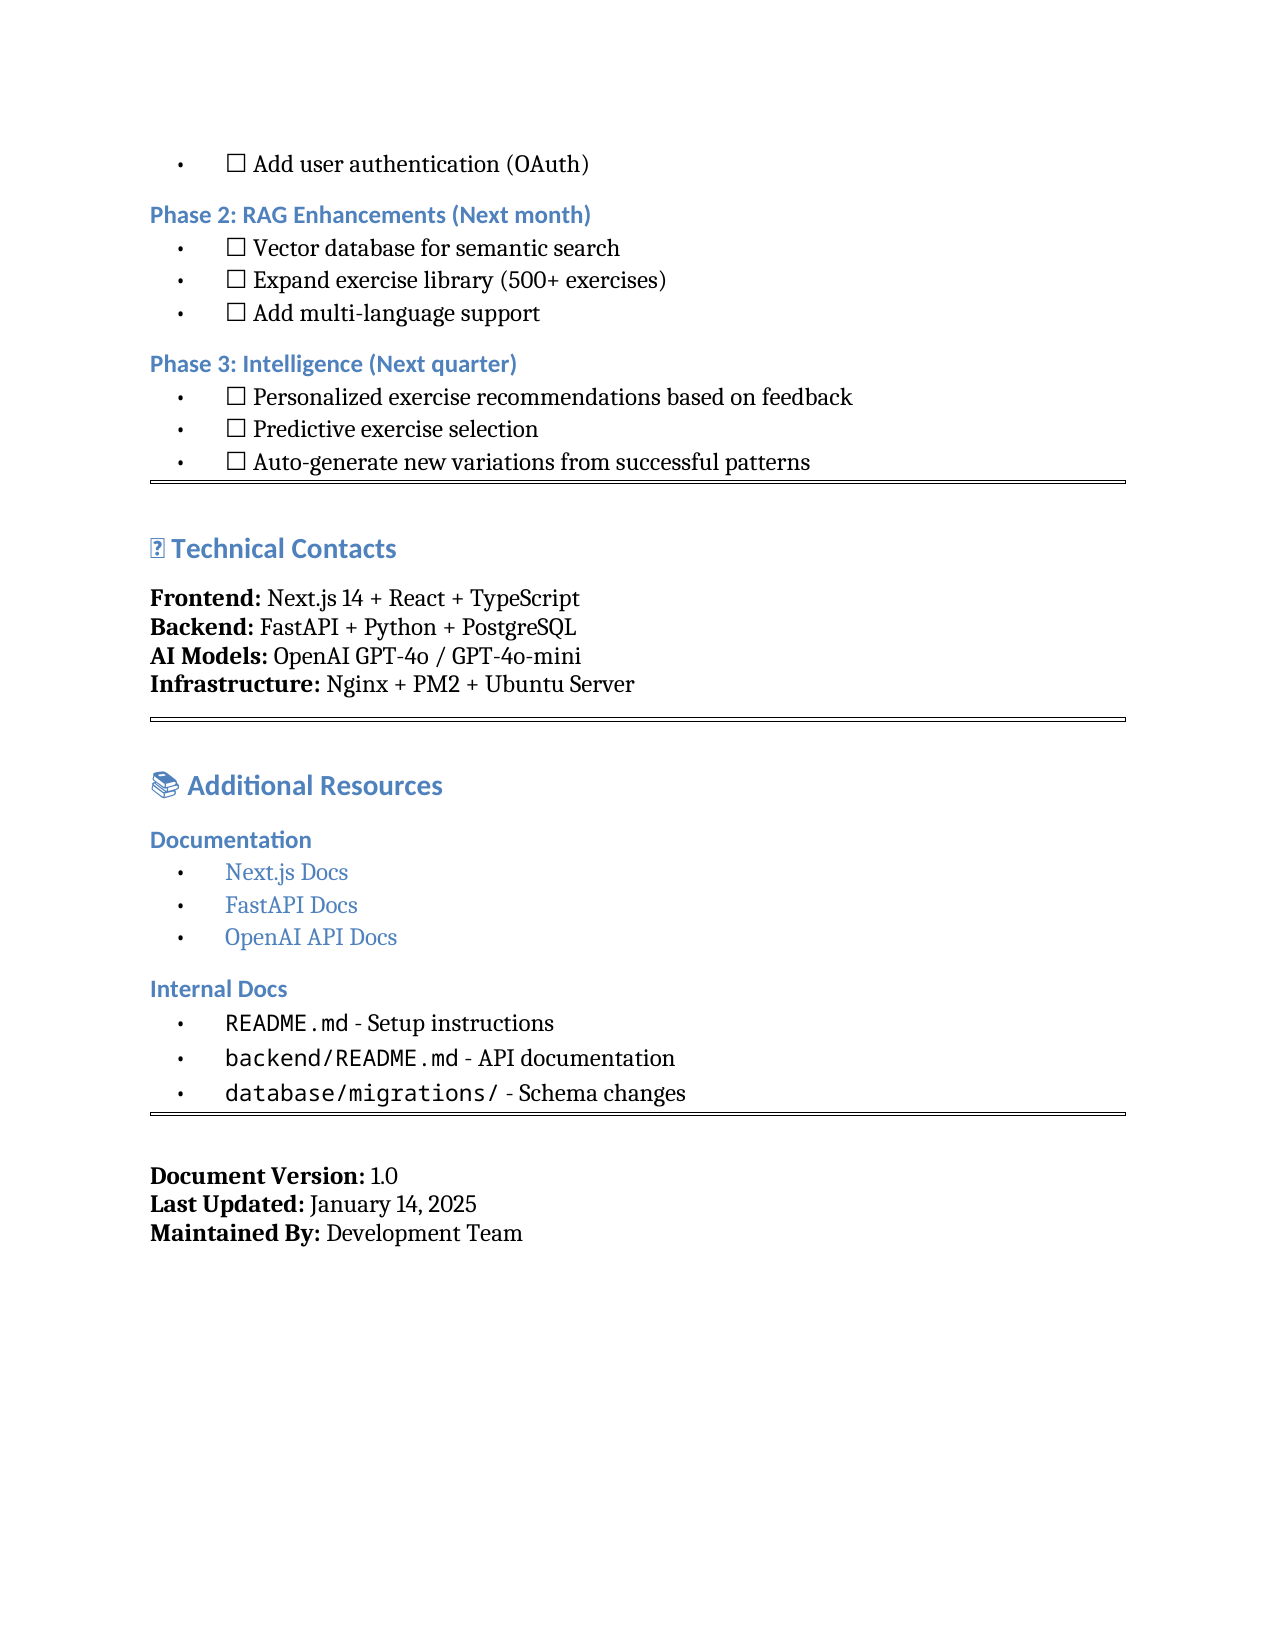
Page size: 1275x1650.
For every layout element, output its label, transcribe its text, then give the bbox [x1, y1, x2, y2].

list ☐ Add multi-language support [175, 299, 1125, 328]
list database/migrations/ - Schema changes [175, 1077, 1125, 1108]
list ☐ Predictive exercise selection [175, 415, 1125, 444]
list ☐ Vector database for semantic search [175, 234, 1125, 263]
list OpenAI API Docs [175, 923, 1125, 952]
list ☐ Auto-generate new variations from successful patterns [175, 448, 1125, 476]
list ☐ Personalized exercise recommendations based on feedback [175, 383, 1125, 411]
list ☐ Expand exercise library (500+ exercises) [175, 266, 1125, 295]
list backend/README.md - API documentation [175, 1042, 1125, 1073]
list README.md - Setup instructions [175, 1007, 1125, 1038]
subtitle 📚 Additional Resources [150, 767, 1125, 803]
text Document Version: 1.0 Last Updated: January 14, 2025 Maintained By: Development Team [150, 1162, 1125, 1248]
text Frontend: Next.js 14 + React + TypeScript Backend: FastAPI + Python + PostgreSQL AI Models: OpenAI GPT-4o / GPT-4o-mini Infrastructure: Nginx + PM2 + Ubuntu Server [150, 584, 1125, 699]
subtitle Documentation [150, 824, 1125, 854]
subtitle Internal Docs [150, 973, 1125, 1003]
subtitle Phase 2: RAG Enhancements (Next month) [150, 199, 1125, 230]
list ☐ Add user authentication (OAuth) [175, 150, 1125, 179]
list FastAPI Docs [175, 891, 1125, 919]
list Next.js Docs [175, 858, 1125, 887]
subtitle 📞 Technical Contacts [150, 530, 1125, 565]
subtitle Phase 3: Intelligence (Next quarter) [150, 348, 1125, 379]
